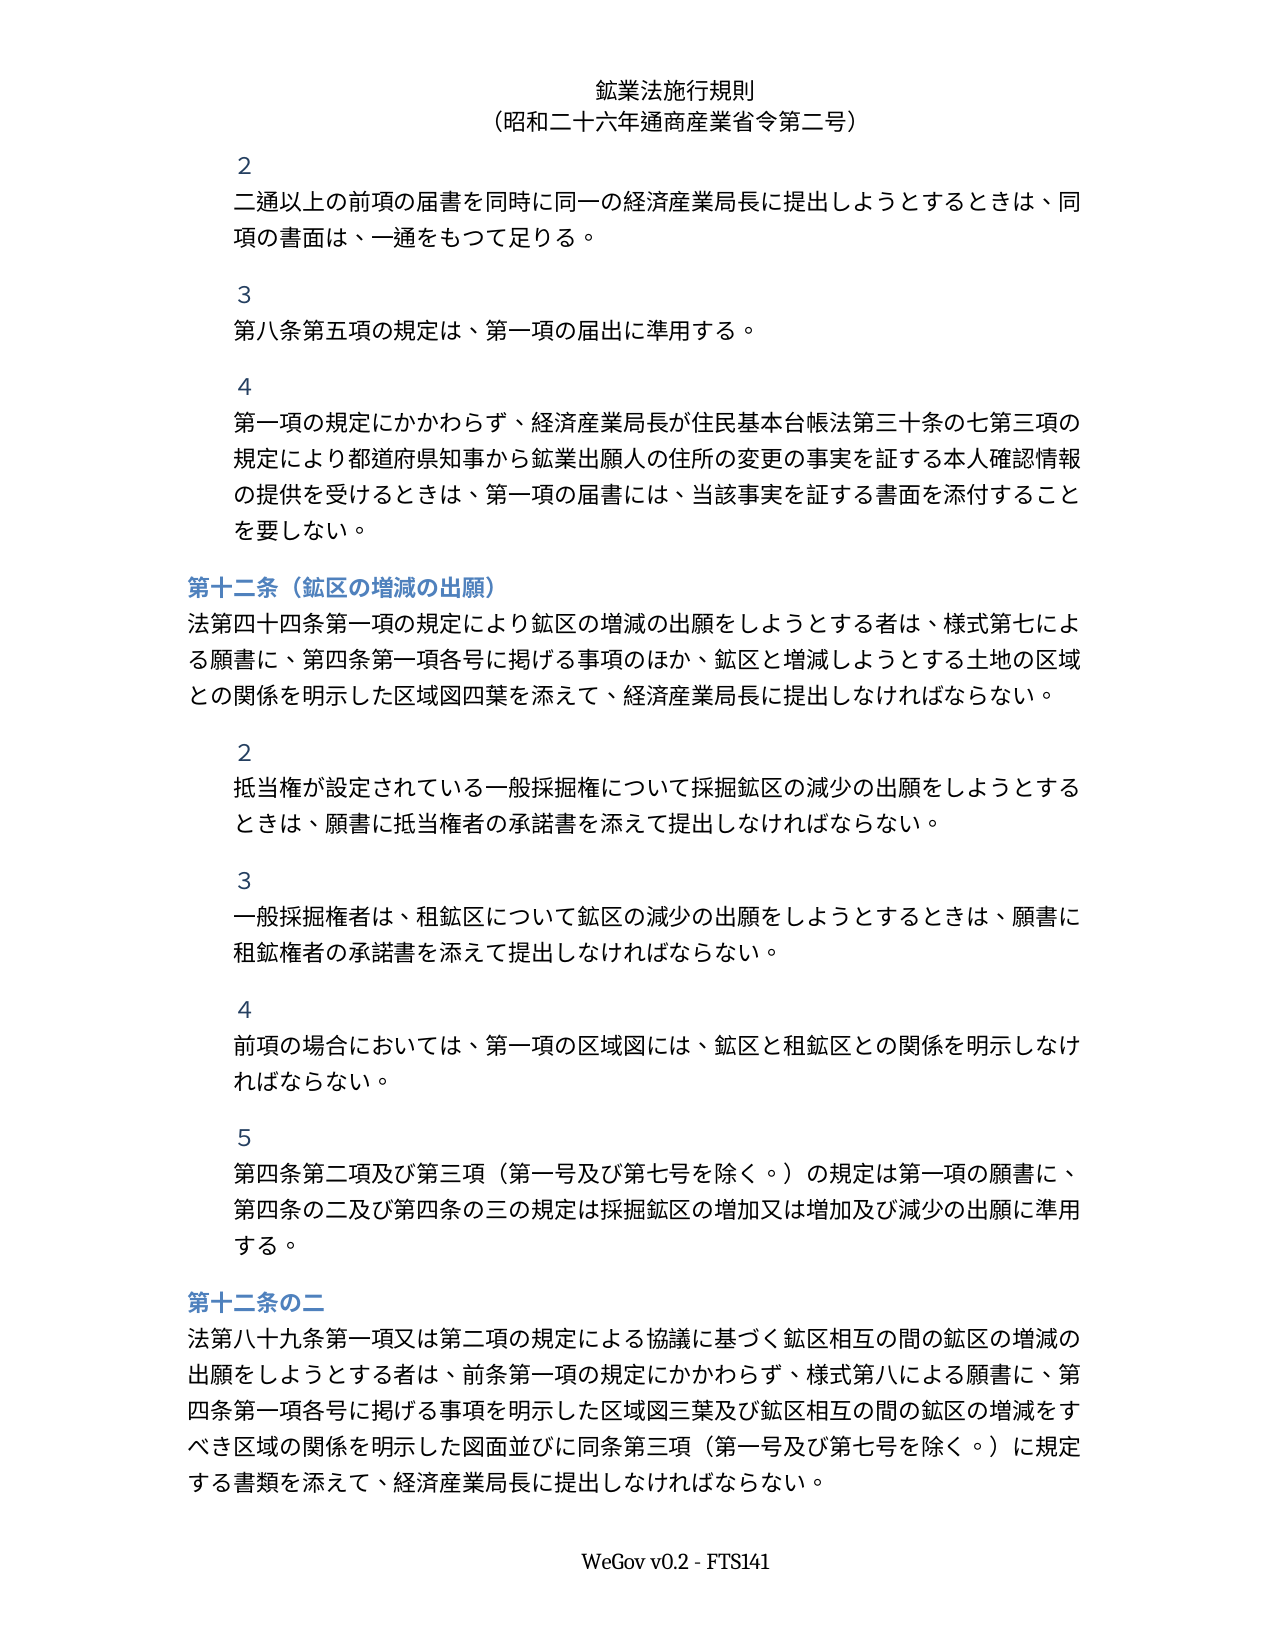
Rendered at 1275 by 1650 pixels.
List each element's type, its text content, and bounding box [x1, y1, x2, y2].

subtitle ２ [233, 150, 1087, 181]
subtitle ４ [233, 371, 1087, 403]
text 前項の場合においては、第一項の区域図には、鉱区と租鉱区との関係を明示しなければならない。 [233, 1030, 1087, 1097]
subtitle 第十二条の二 [187, 1287, 1087, 1318]
text 法第四十四条第一項の規定により鉱区の増減の出願をしようとする者は、様式第七による願書に、第四条第一項各号に掲げる事項のほか、鉱区と増減しようとする土地の区域との関係を明示した区域図四葉を添えて、経済産業局長に提出しなければならない。 [187, 608, 1087, 711]
subtitle ３ [233, 865, 1087, 896]
text 一般採掘権者は、租鉱区について鉱区の減少の出願をしようとするときは、願書に租鉱権者の承諾書を添えて提出しなければならない。 [233, 901, 1087, 968]
subtitle ３ [233, 279, 1087, 310]
subtitle ４ [233, 994, 1087, 1025]
subtitle ２ [233, 736, 1087, 768]
text 抵当権が設定されている一般採掘権について採掘鉱区の減少の出願をしようとするときは、願書に抵当権者の承諾書を添えて提出しなければならない。 [233, 772, 1087, 839]
subtitle 第十二条（鉱区の増減の出願） [187, 572, 1087, 603]
text 第八条第五項の規定は、第一項の届出に準用する。 [233, 314, 1087, 346]
text 法第八十九条第一項又は第二項の規定による協議に基づく鉱区相互の間の鉱区の増減の出願をしようとする者は、前条第一項の規定にかかわらず、様式第八による願書に、第四条第一項各号に掲げる事項を明示した区域図三葉及び鉱区相互の間の鉱区の増減をすべき区域の関係を明示した図面並びに同条第三項（第一号及び第七号を除く。）に規定する書類を添えて、経済産業局長に提出しなければならない。 [187, 1323, 1087, 1498]
subtitle ５ [233, 1122, 1087, 1154]
text 第四条第二項及び第三項（第一号及び第七号を除く。）の規定は第一項の願書に、第四条の二及び第四条の三の規定は採掘鉱区の増加又は増加及び減少の出願に準用する。 [233, 1158, 1087, 1261]
text 第一項の規定にかかわらず、経済産業局長が住民基本台帳法第三十条の七第三項の規定により都道府県知事から鉱業出願人の住所の変更の事実を証する本人確認情報の提供を受けるときは、第一項の届書には、当該事実を証する書面を添付することを要しない。 [233, 407, 1087, 546]
text 二通以上の前項の届書を同時に同一の経済産業局長に提出しようとするときは、同項の書面は、一通をもつて足りる。 [233, 186, 1087, 253]
